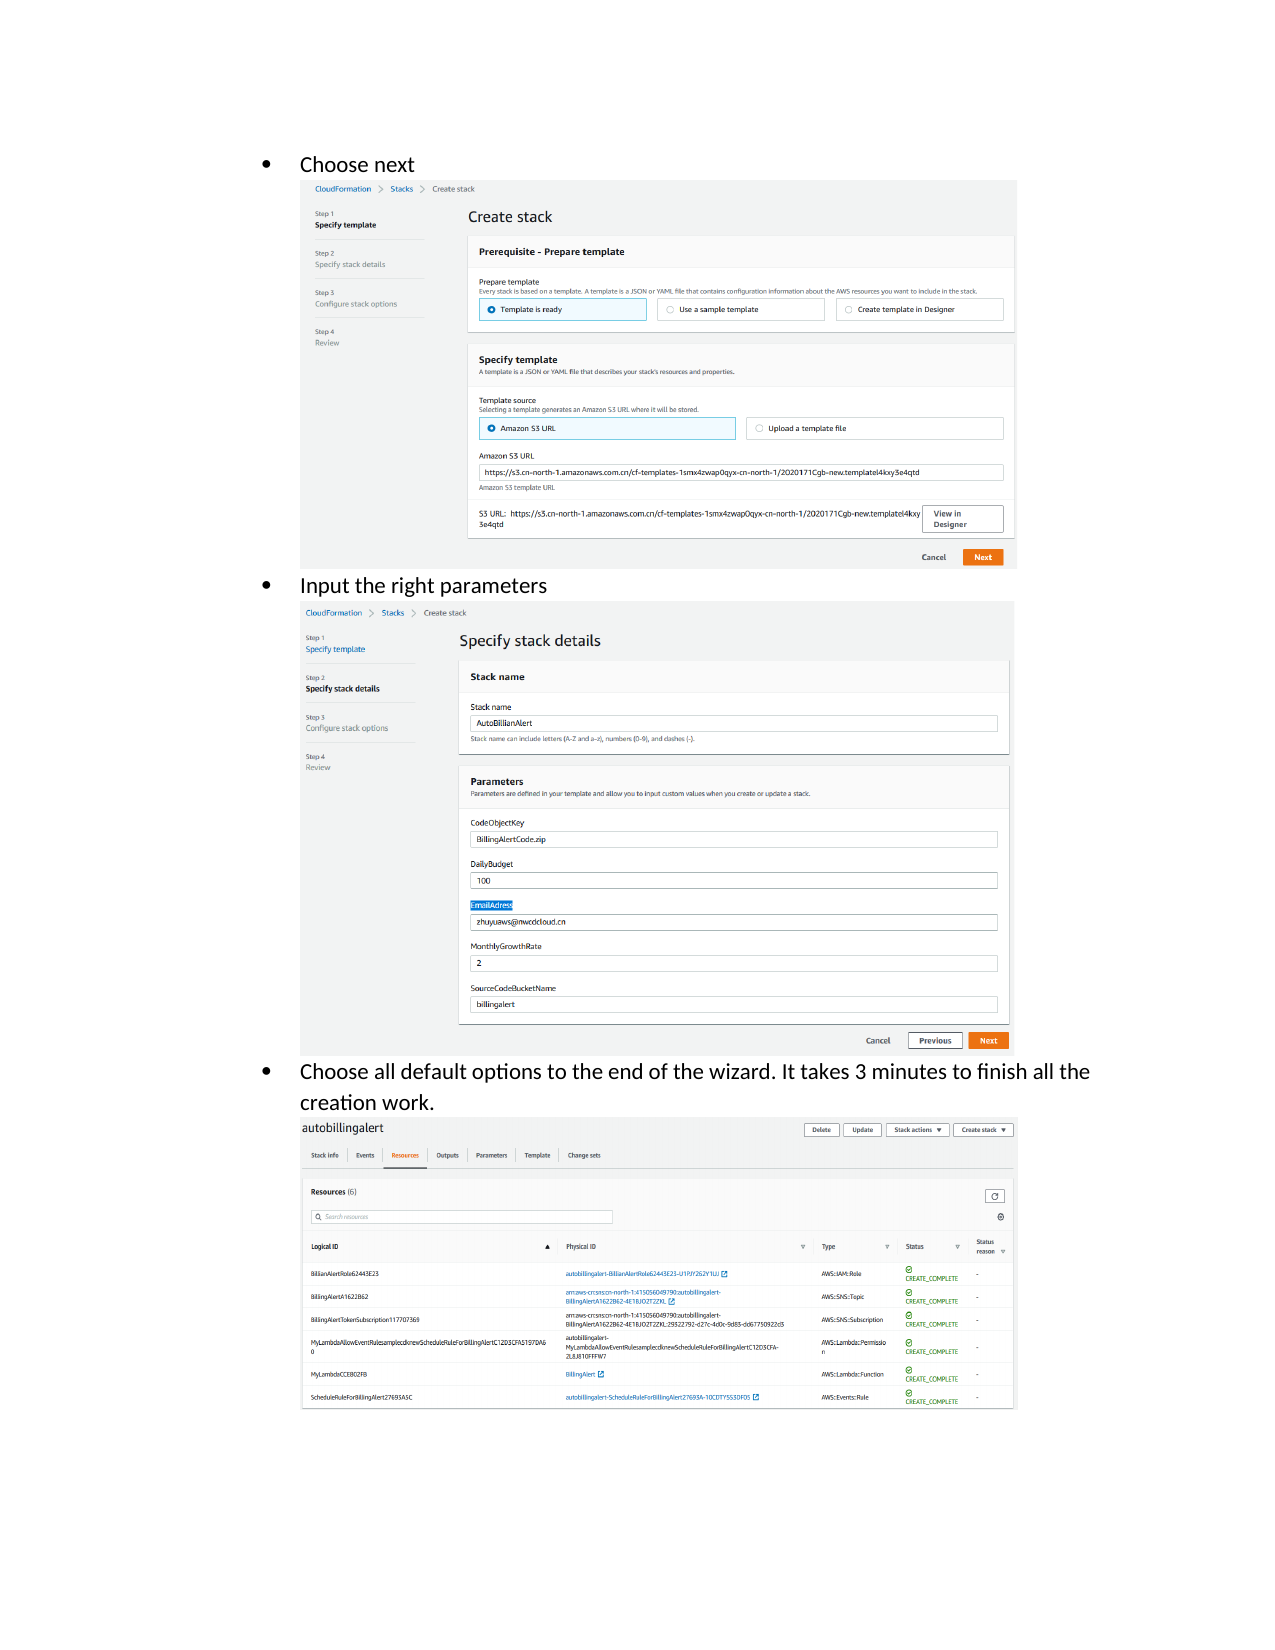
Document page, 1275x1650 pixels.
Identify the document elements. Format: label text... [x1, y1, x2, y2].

picture [300, 180, 1018, 569]
picture [300, 601, 1015, 1056]
list Choose next [262, 150, 1125, 178]
picture [300, 1117, 1018, 1410]
list Input the right parameters [262, 571, 1125, 599]
list Choose all default options to the end of the wizard. It takes 3 minutes to finish all the creation work. [262, 1057, 1125, 1116]
